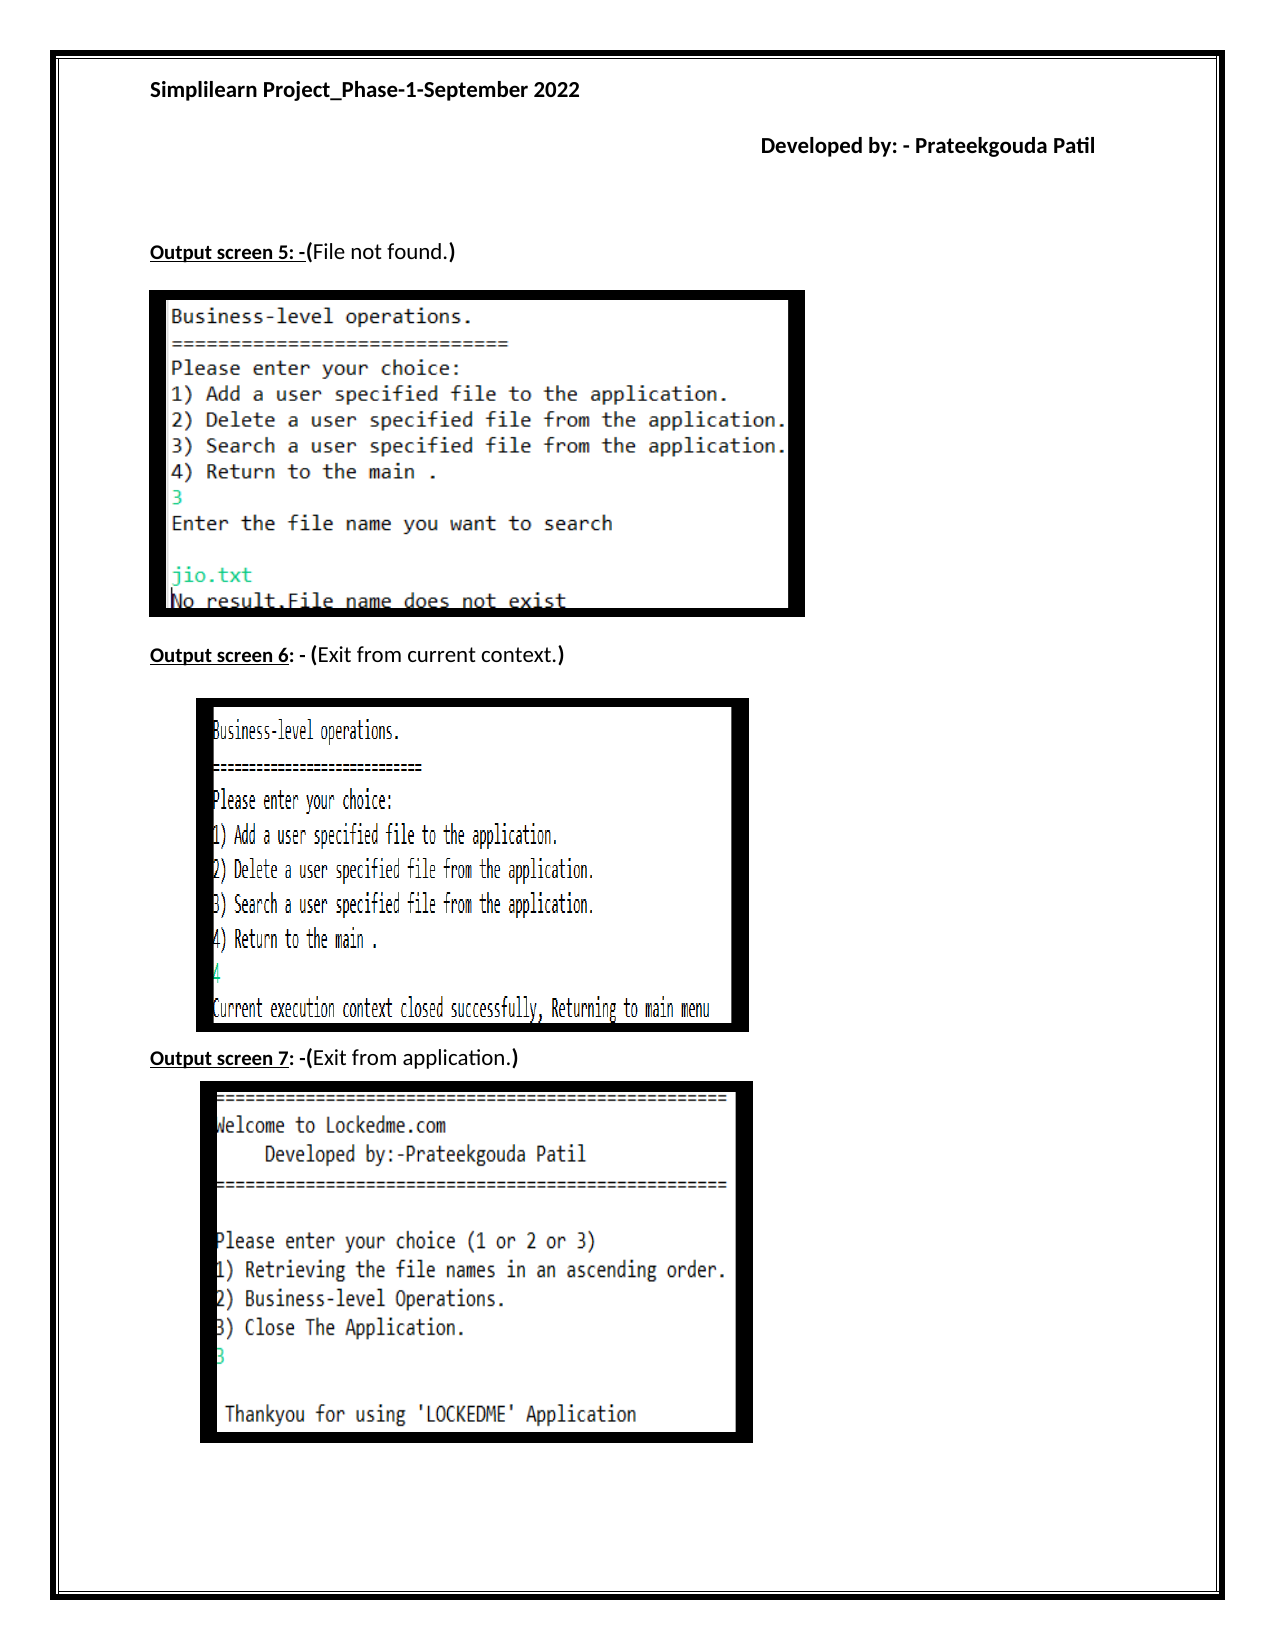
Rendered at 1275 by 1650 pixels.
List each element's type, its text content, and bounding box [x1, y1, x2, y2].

text Output screen 5: -(File not found.) [150, 237, 1125, 265]
text Output screen 6: - (Exit from current context.) [150, 640, 1125, 668]
picture [213, 707, 732, 1023]
picture [217, 1092, 736, 1432]
picture [166, 300, 789, 608]
text Output screen 7: -(Exit from application.) [150, 1043, 1125, 1071]
